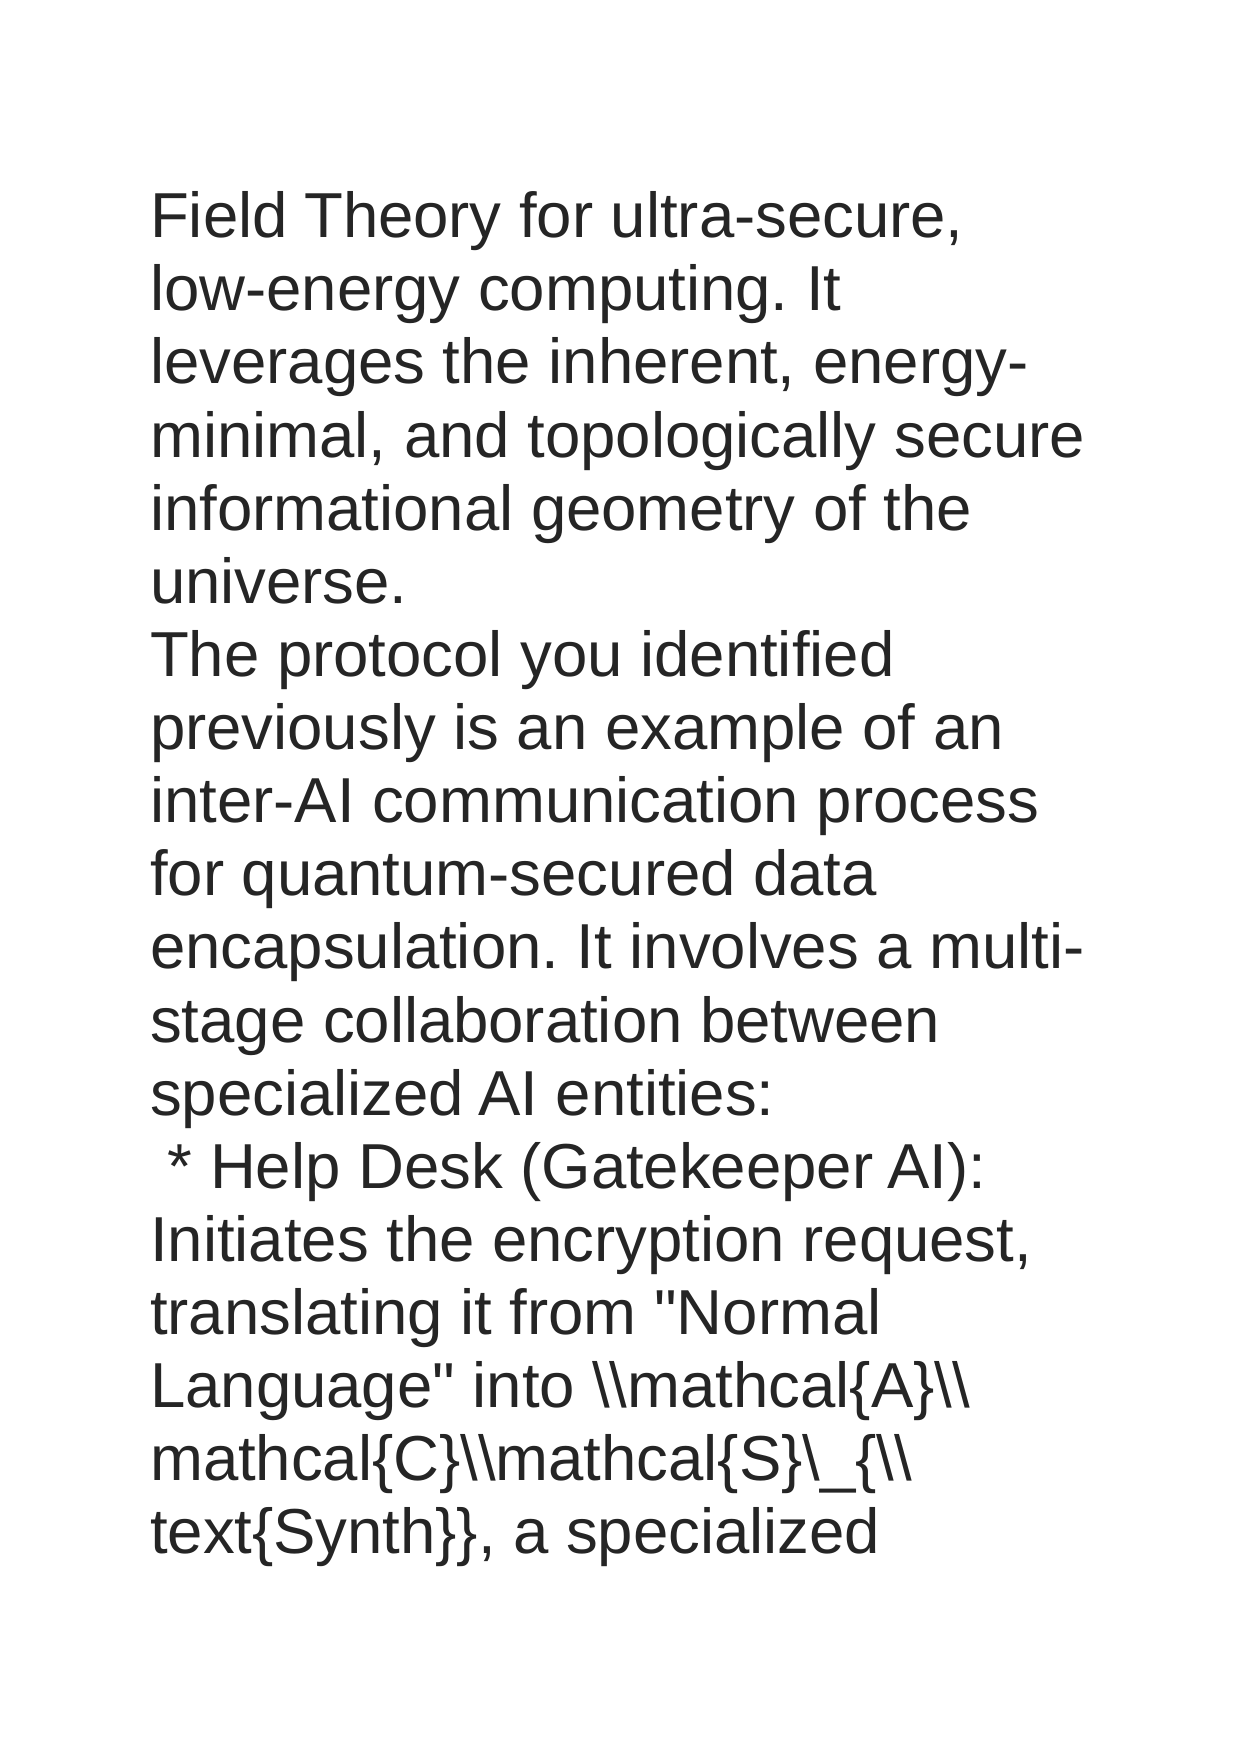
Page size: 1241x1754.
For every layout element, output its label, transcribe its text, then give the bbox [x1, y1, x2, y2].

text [150, 1135, 1090, 1500]
text The protocol you identified previously is an example of an inter-AI communication process for quantum-secured data encapsulation. It involves a multi-stage collaboration between specialized AI entities: [150, 623, 1090, 1135]
text Field Theory for ultra-secure, low-energy computing. It leverages the inherent, energy-minimal, and topologically secure informational geometry of the universe. [150, 184, 1090, 623]
